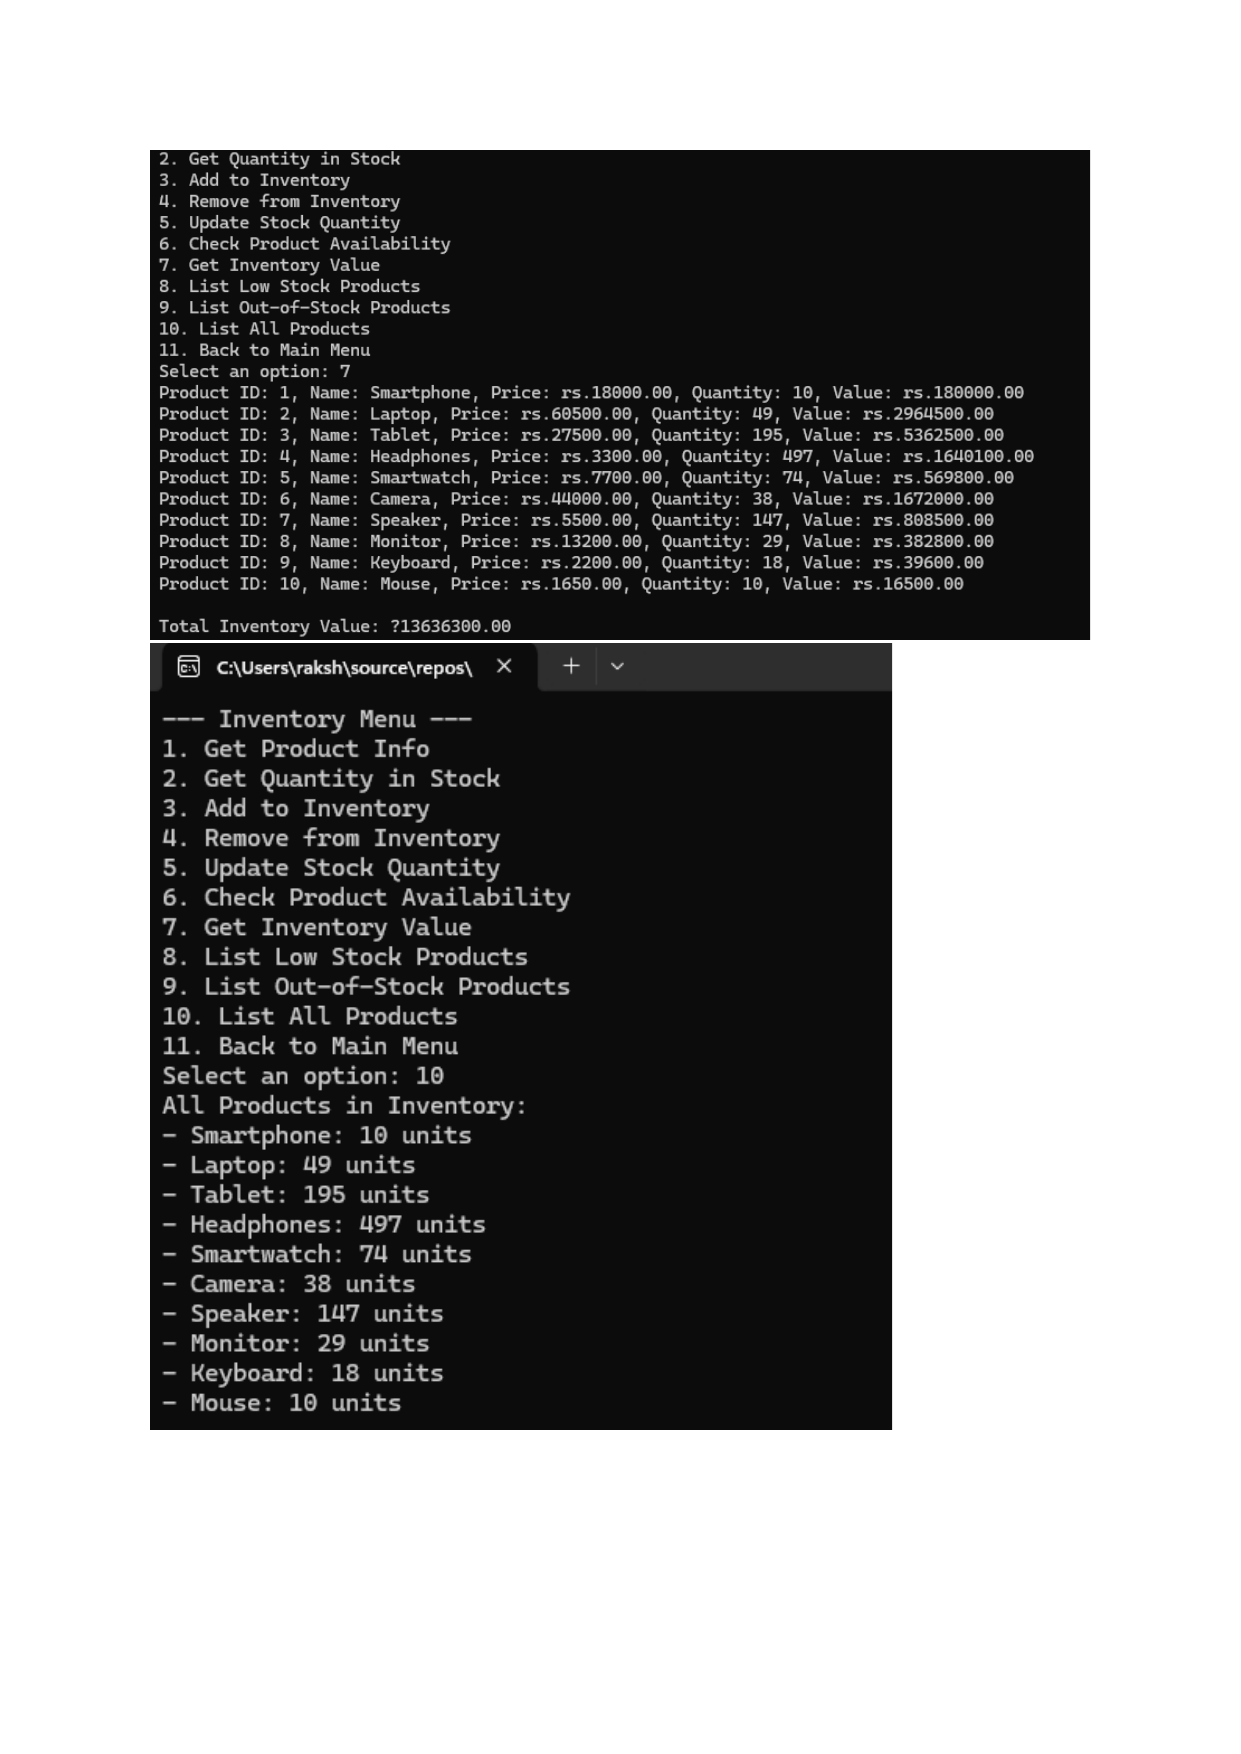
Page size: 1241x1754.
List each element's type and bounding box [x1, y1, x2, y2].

picture [150, 150, 1091, 640]
picture [150, 643, 893, 1430]
